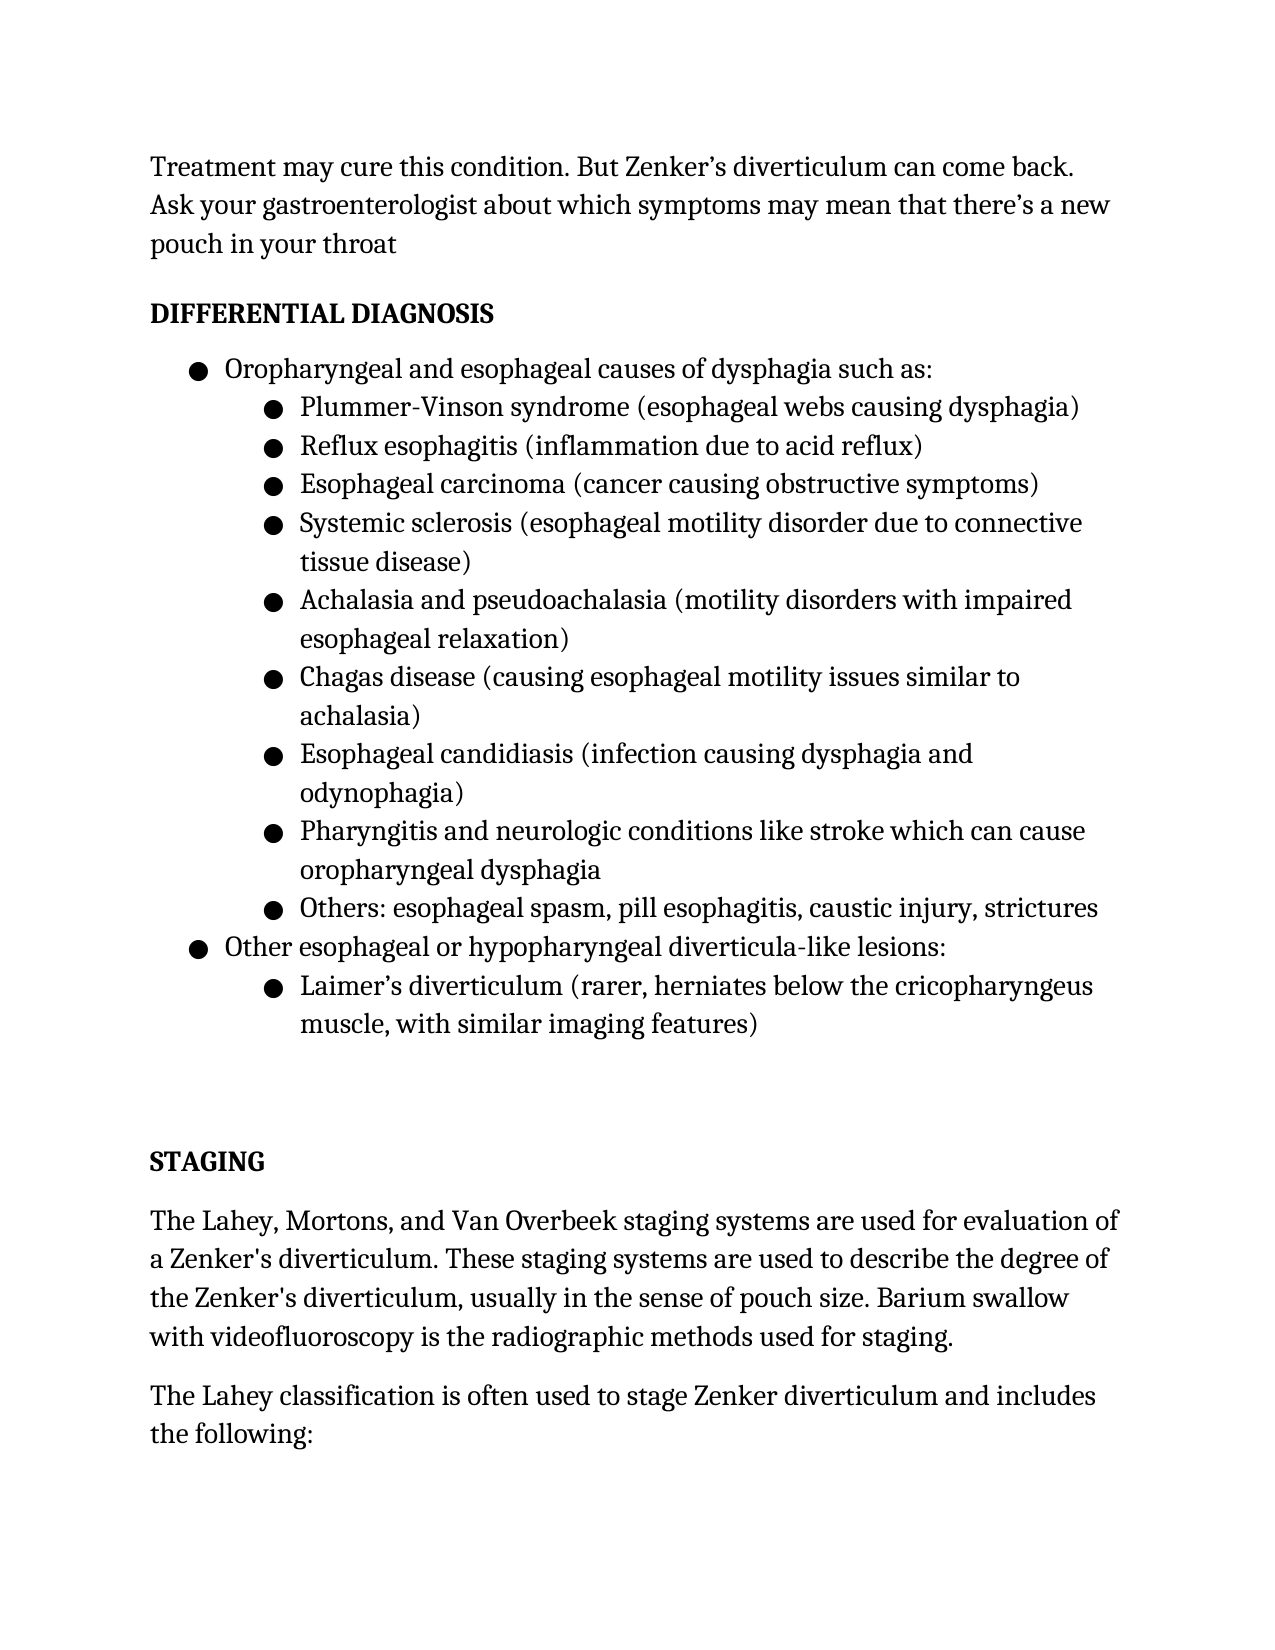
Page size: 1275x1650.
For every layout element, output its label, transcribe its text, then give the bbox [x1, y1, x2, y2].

list Reflux esophagitis (inflammation due to acid reflux) [262, 429, 1125, 463]
list Esophageal carcinoma (cancer causing obstructive symptoms) [262, 468, 1125, 501]
text Treatment may cure this condition. But Zenker’s diverticulum can come back. Ask your gastroenterologist about which symptoms may mean that there’s a new pouch in your throat [150, 150, 1125, 261]
list Oropharyngeal and esophageal causes of dysphagia such as: [187, 352, 1125, 386]
list Chagas disease (causing esophageal motility issues similar to achalasia) [262, 660, 1125, 732]
list Systemic sclerosis (esophageal motility disorder due to connective tissue disease) [262, 506, 1125, 578]
list Achalasia and pseudoachalasia (motility disorders with impaired esophageal relaxation) [262, 583, 1125, 655]
list Esophageal candidiasis (infection causing dysphagia and odynophagia) [262, 737, 1125, 809]
list Laimer’s diverticulum (rarer, herniates below the cricopharyngeus muscle, with similar imaging features) [262, 969, 1125, 1041]
list Others: esophageal spasm, pill esophagitis, caustic injury, strictures [262, 892, 1125, 925]
list Pharyngitis and neurologic conditions like stroke which can cause oropharyngeal dysphagia [262, 814, 1125, 887]
list Plummer-Vinson syndrome (esophageal webs causing dysphagia) [262, 391, 1125, 424]
list Other esophageal or hypopharyngeal diverticula-like lesions: [187, 930, 1125, 964]
text DIFFERENTIAL DIAGNOSIS [150, 297, 1125, 330]
text The Lahey classification is often used to stage Zenker diverticulum and includes the following: [150, 1379, 1125, 1451]
text STAGING [150, 1145, 1125, 1178]
text The Lahey, Mortons, and Van Overbeek staging systems are used for evaluation of a Zenker's diverticulum. These staging systems are used to describe the degree of the Zenker's diverticulum, usually in the sense of pouch size. Barium swallow with videofluoroscopy is the radiographic methods used for staging. [150, 1204, 1125, 1353]
